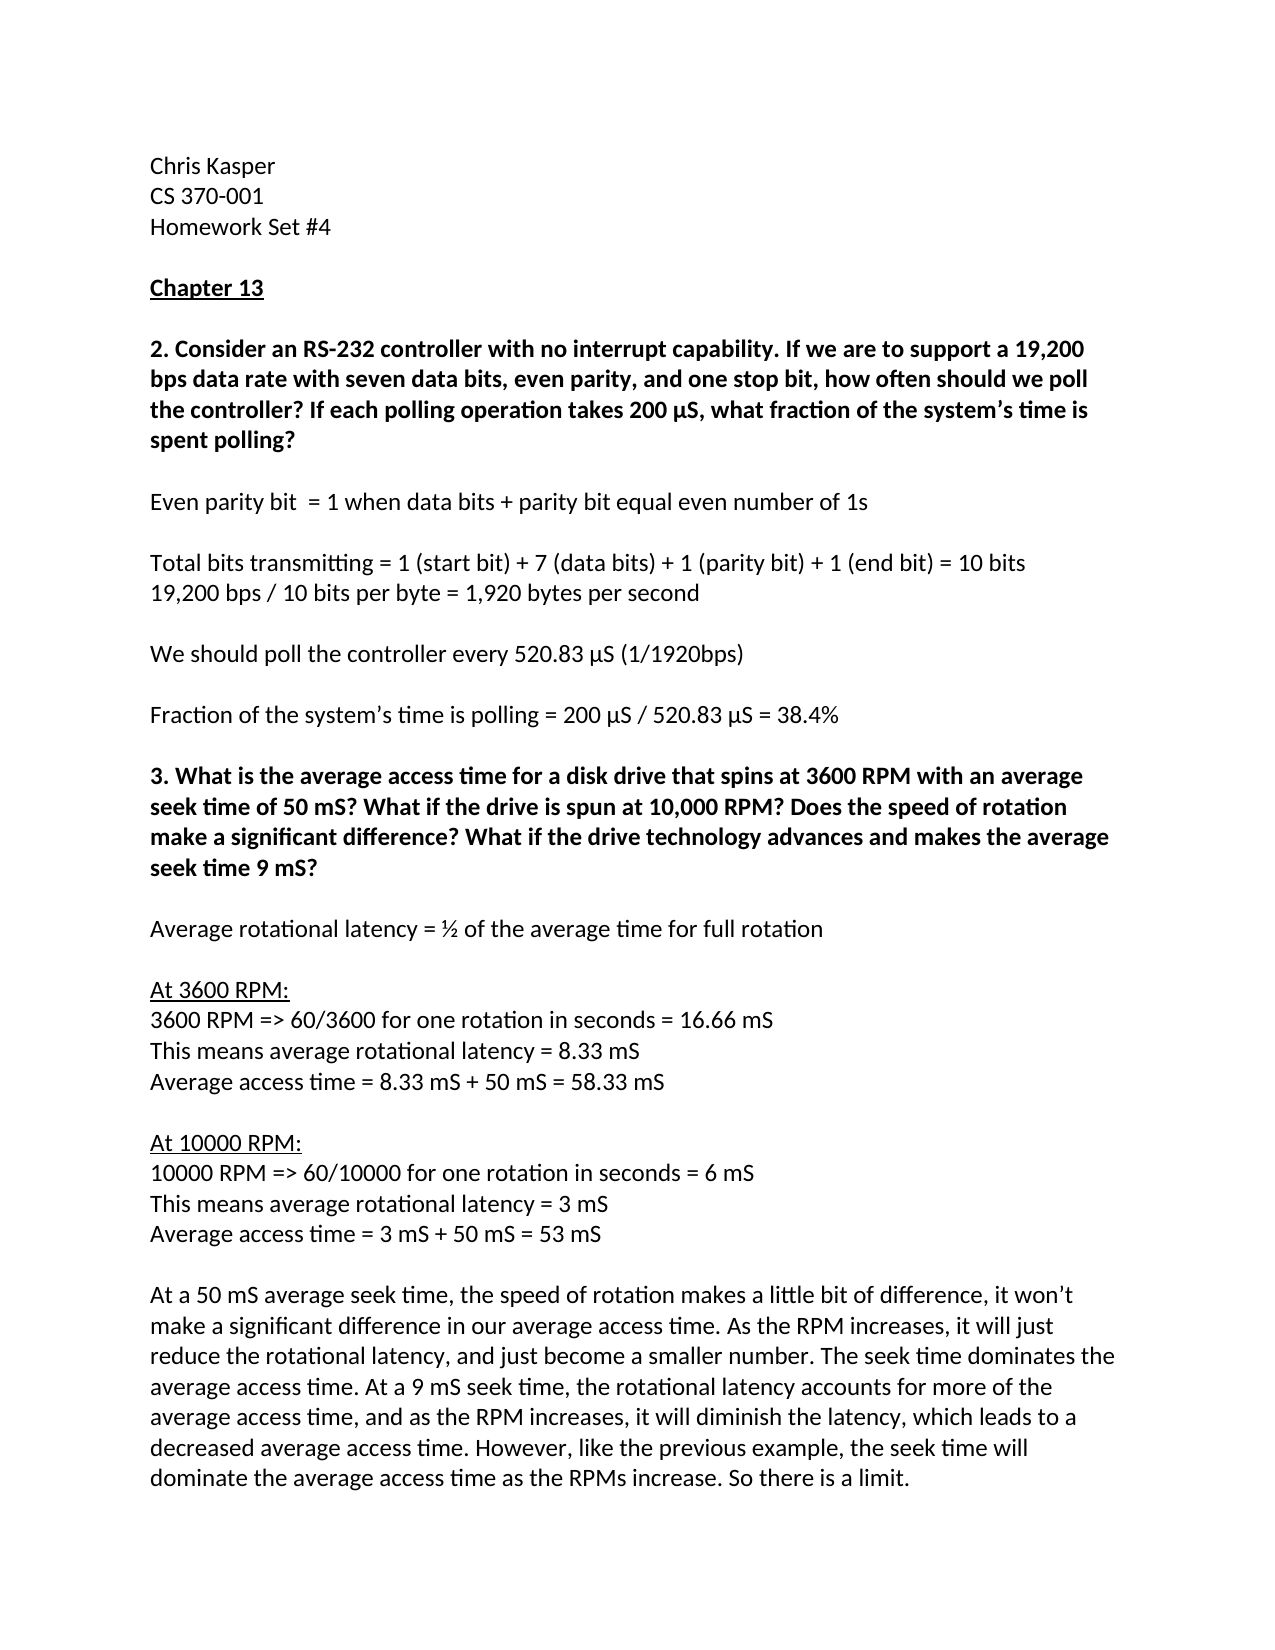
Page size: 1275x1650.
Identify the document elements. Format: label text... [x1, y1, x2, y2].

text Average rotational latency = ½ of the average time for full rotation [150, 913, 1125, 943]
text Even parity bit = 1 when data bits + parity bit equal even number of 1s Total bits transmitting = 1 (start bit) + 7 (data bits) + 1 (parity bit) + 1 (end bit) = 10 bits 19,200 bps / 10 bits per byte = 1,920 bytes per second [150, 486, 1125, 638]
text We should poll the controller every 520.83 μS (1/1920bps) Fraction of the system’s time is polling = 200 μS / 520.83 μS = 38.4% [150, 638, 1125, 730]
text CS 370-001 [150, 181, 1125, 211]
text 2. Consider an RS-232 controller with no interrupt capability. If we are to support a 19,200 bps data rate with seven data bits, even parity, and one stop bit, how often should we poll the controller? If each polling operation takes 200 μS, what fraction of the system’s time is spent polling? [150, 333, 1125, 455]
text 3. What is the average access time for a disk drive that spins at 3600 RPM with an average seek time of 50 mS? What if the drive is spun at 10,000 RPM? Does the speed of rotation make a significant difference? What if the drive technology advances and makes the average seek time 9 mS? [150, 760, 1125, 882]
text Homework Set #4 [150, 211, 1125, 242]
text At 3600 RPM: 3600 RPM => 60/3600 for one rotation in seconds = 16.66 mS This means average rotational latency = 8.33 mS Average access time = 8.33 mS + 50 mS = 58.33 mS [150, 974, 1125, 1096]
text At a 50 mS average seek time, the speed of rotation makes a little bit of difference, it won’t make a significant difference in our average access time. As the RPM increases, it will just reduce the rotational latency, and just become a smaller number. The seek time dominates the average access time. At a 9 mS seek time, the rotational latency accounts for more of the average access time, and as the RPM increases, it will diminish the latency, which leads to a decreased average access time. However, like the previous example, the seek time will dominate the average access time as the RPMs increase. So there is a limit. [150, 1279, 1125, 1493]
text At 10000 RPM: 10000 RPM => 60/10000 for one rotation in seconds = 6 mS This means average rotational latency = 3 mS Average access time = 3 mS + 50 mS = 53 mS [150, 1127, 1125, 1249]
text Chapter 13 [150, 272, 1125, 303]
text Chris Kasper [150, 150, 1125, 181]
